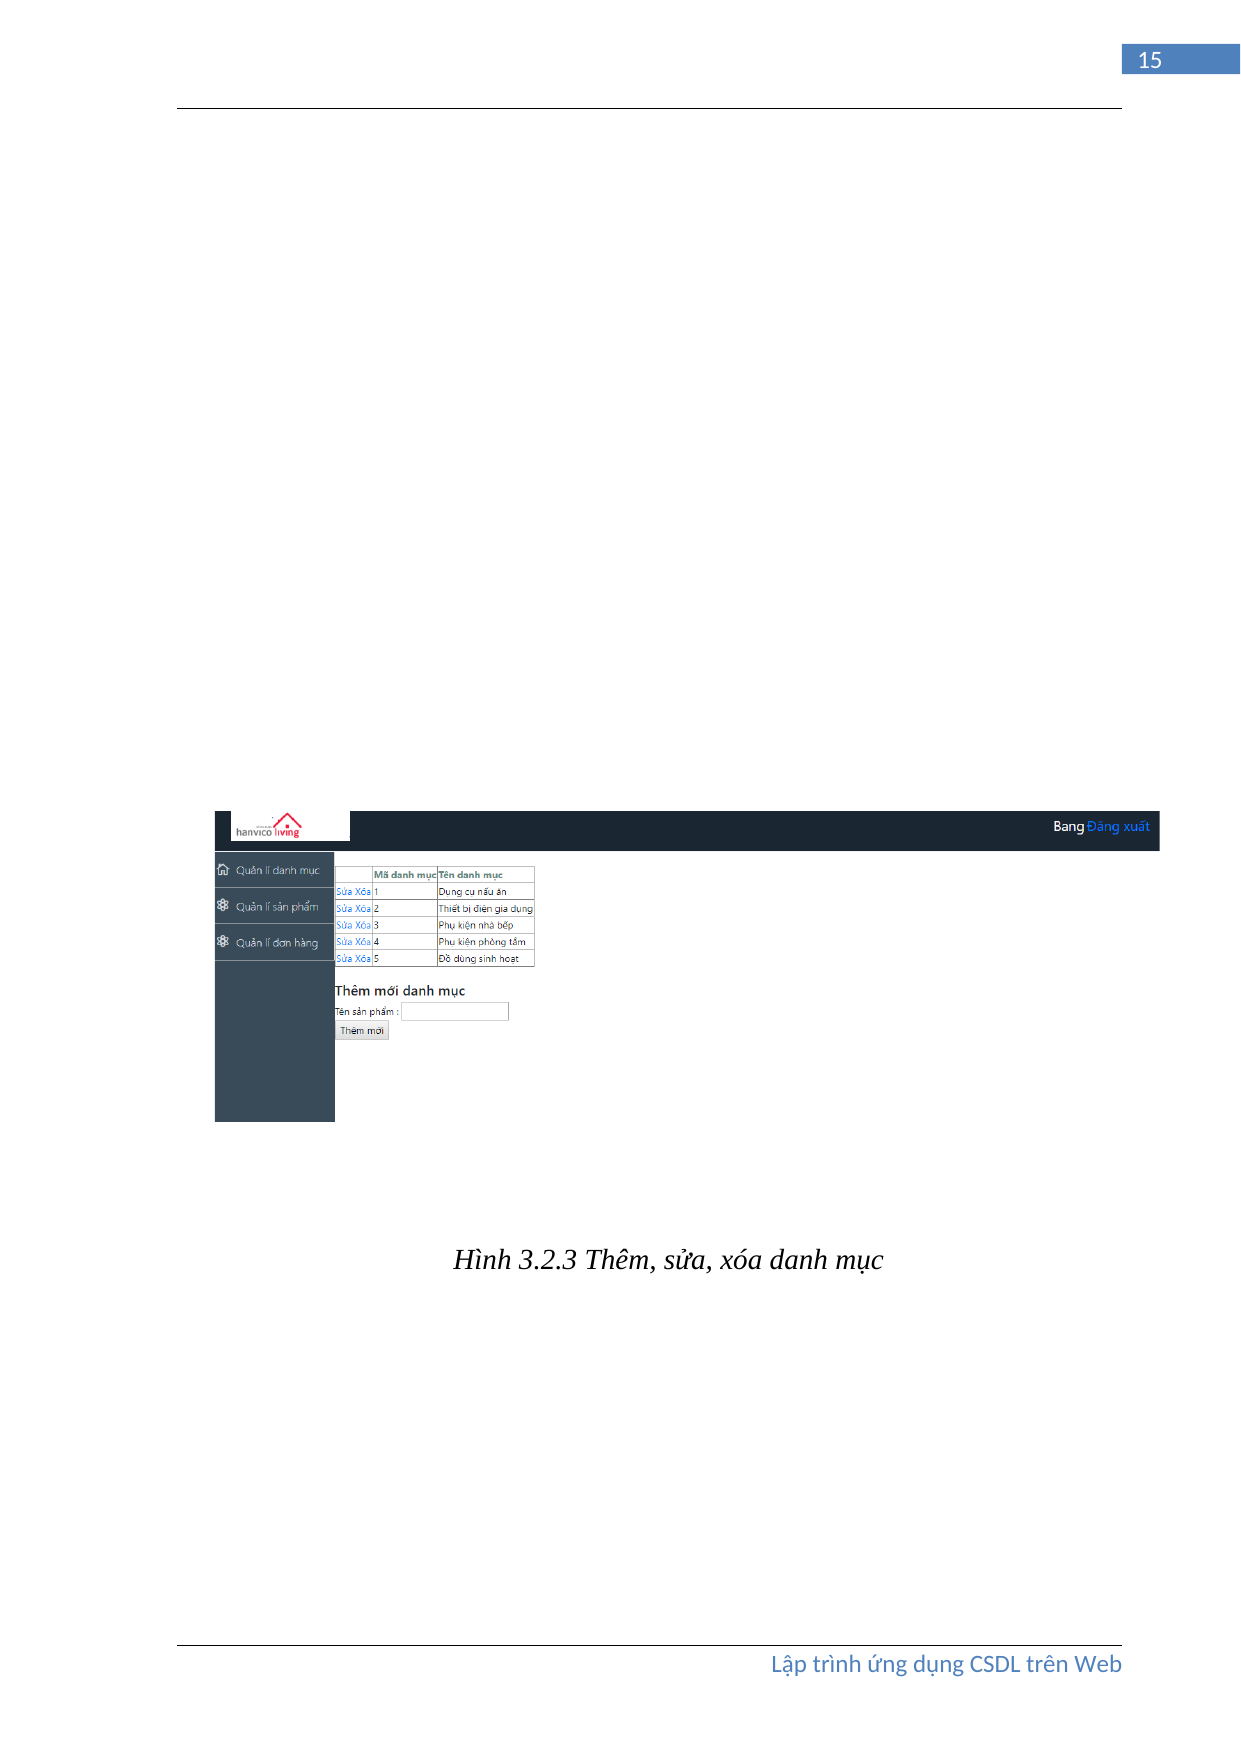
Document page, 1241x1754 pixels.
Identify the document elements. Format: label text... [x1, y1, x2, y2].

picture [214, 811, 1160, 1122]
list Hình 3.2.3 Thêm, sửa, xóa danh mục [215, 1242, 1122, 1276]
